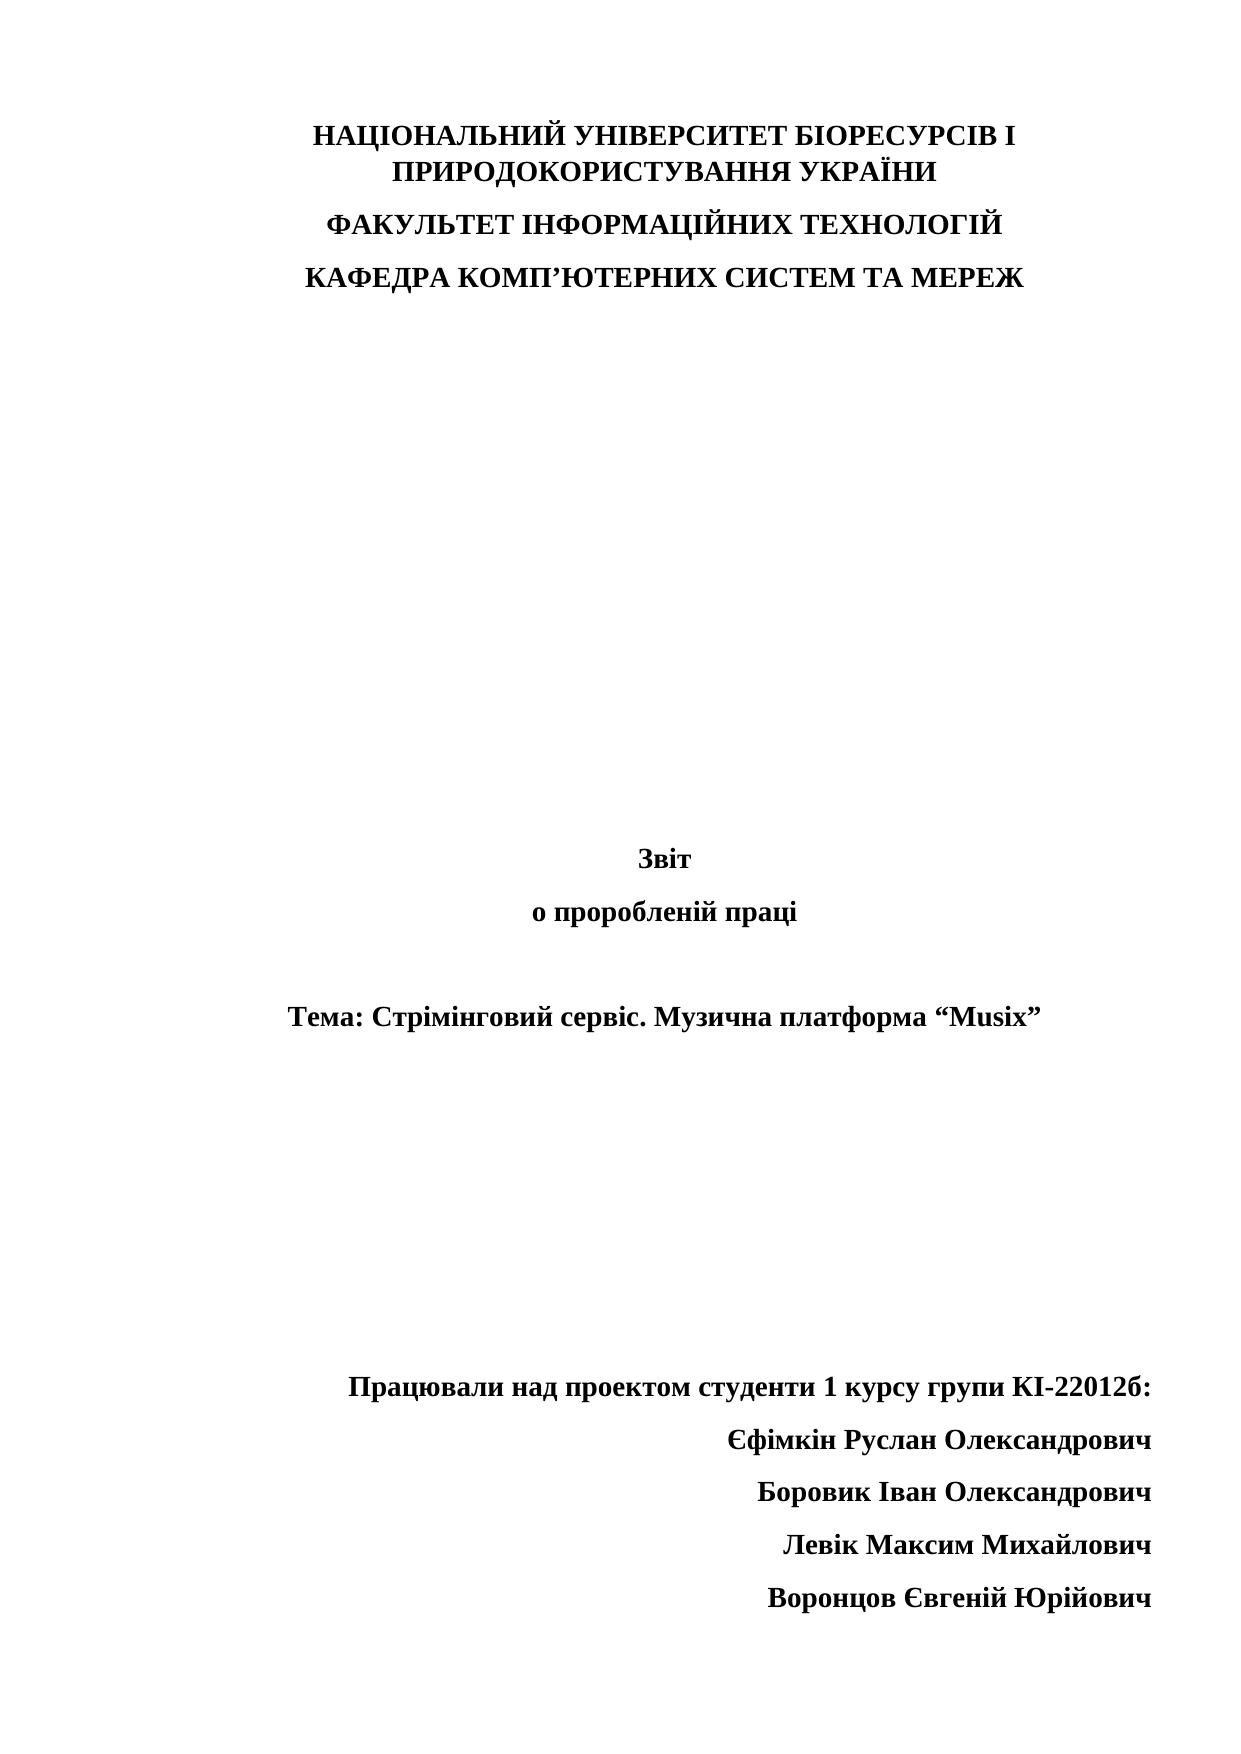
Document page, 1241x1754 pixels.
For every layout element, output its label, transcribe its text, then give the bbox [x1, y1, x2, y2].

text Єфімкін Руслан Олександрович [177, 1422, 1152, 1455]
text ФАКУЛЬТЕТ ІНФОРМАЦІЙНИХ ТЕХНОЛОГІЙ [177, 207, 1152, 241]
text Працювали над проектом студенти 1 курсу групи КІ-22012б: [177, 1369, 1152, 1402]
text Боровик Іван Олександрович [177, 1474, 1152, 1508]
text Воронцов Євгеній Юрійович [177, 1580, 1152, 1614]
text о проробленій праці [177, 894, 1152, 927]
text Тема: Стрімінговий сервіс. Музична платформа “Musix” [177, 999, 1152, 1033]
text КАФЕДРА КОМП’ЮТЕРНИХ СИСТЕМ ТА МЕРЕЖ [177, 260, 1152, 293]
text Звіт [177, 841, 1152, 874]
text Левік Максим Михайлович [177, 1527, 1152, 1561]
text НАЦІОНАЛЬНИЙ УНІВЕРСИТЕТ БІОРЕСУРСІВ І ПРИРОДОКОРИСТУВАННЯ УКРАЇНИ [177, 118, 1152, 188]
